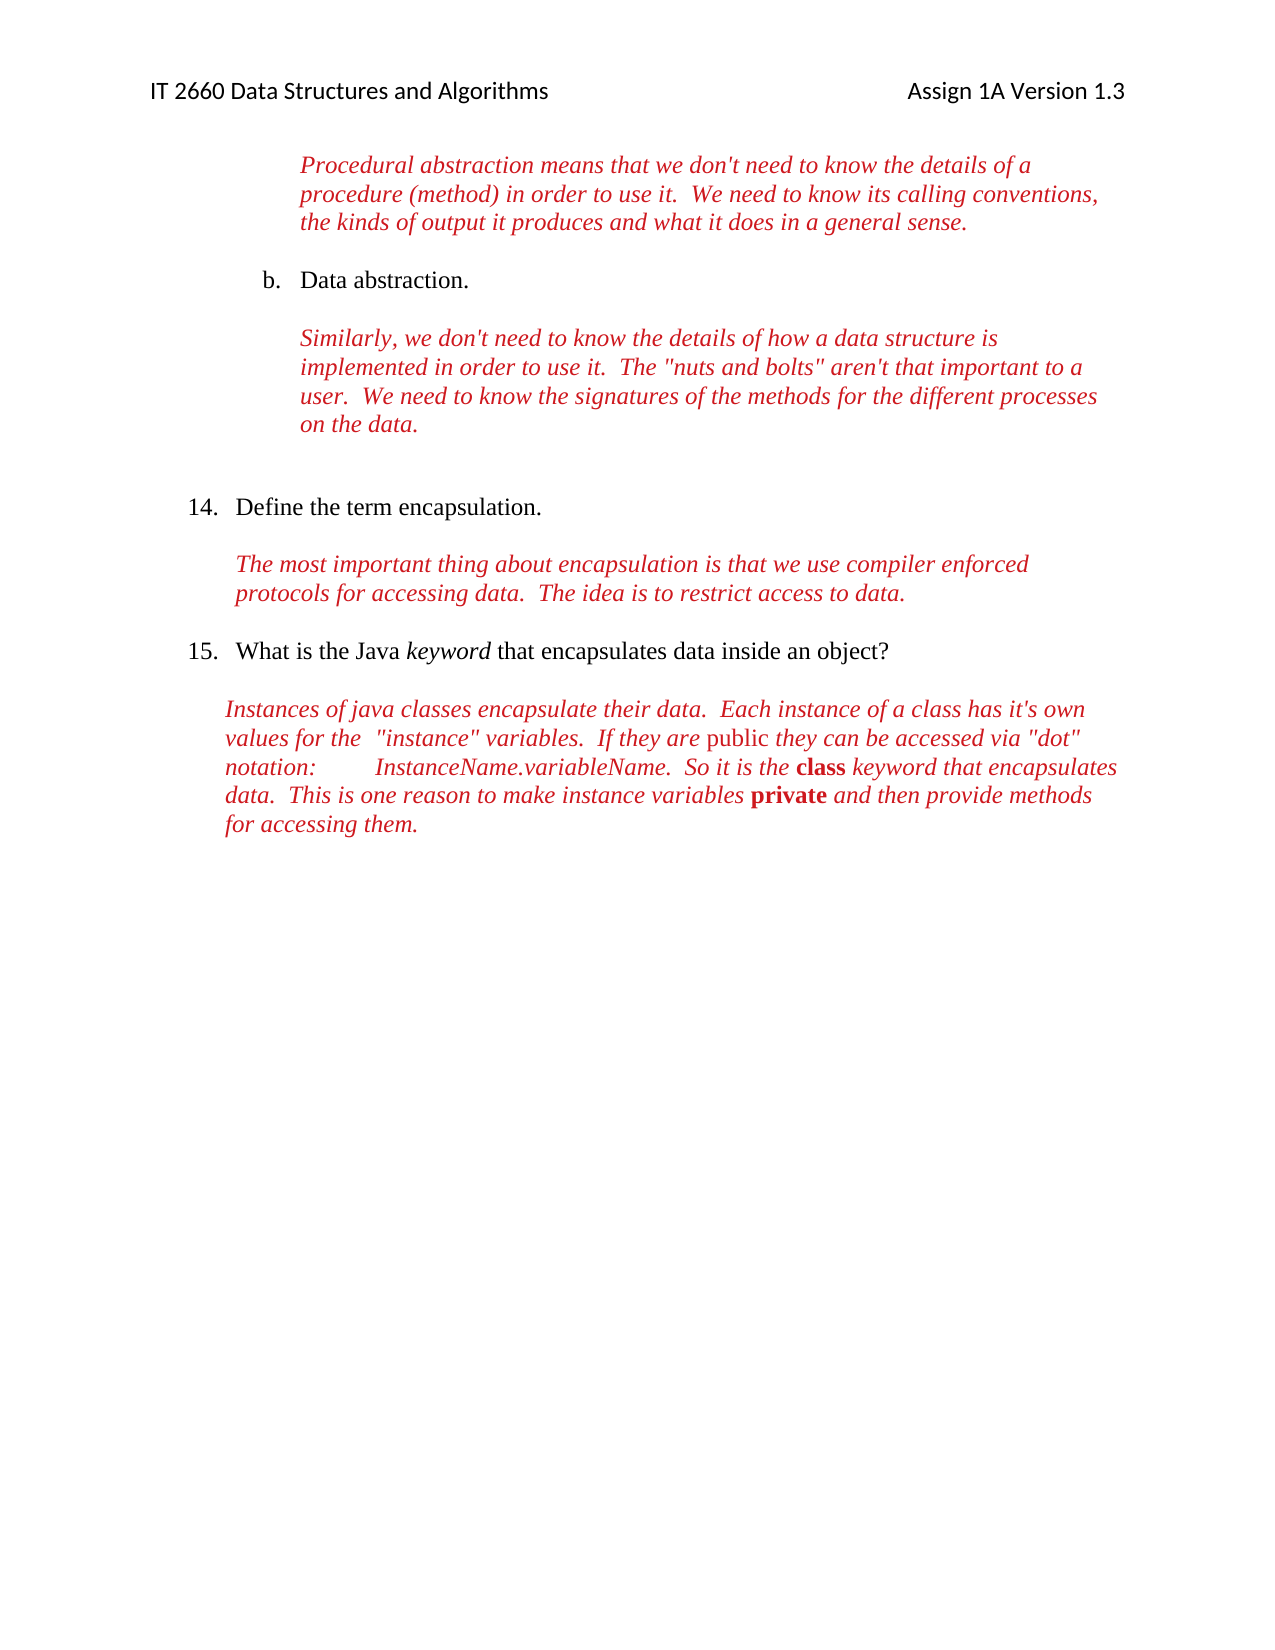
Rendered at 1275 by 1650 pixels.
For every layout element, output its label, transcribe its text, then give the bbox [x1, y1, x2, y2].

list 14. Define the term encapsulation. [187, 492, 1125, 520]
list b. Data abstraction. [262, 265, 1125, 294]
list 15. What is the Java keyword that encapsulates data inside an object? [187, 636, 1125, 665]
list Procedural abstraction means that we don't need to know the details of a procedure (method) in order to use it. We need to know its calling conventions, the kinds of output it produces and what it does in a general sense. [262, 150, 1125, 236]
list The most important thing about encapsulation is that we use compiler enforced protocols for accessing data. The idea is to restrict access to data. [187, 549, 1125, 607]
list Similarly, we don't need to know the details of how a data structure is implemented in order to use it. The "nuts and bolts" aren't that important to a user. We need to know the signatures of the methods for the different processes on the data. [262, 323, 1125, 462]
list Instances of java classes encapsulate their data. Each instance of a class has it's own values for the "instance" variables. If they are public they can be accessed via "dot" notation: InstanceName.variableName. So it is the class keyword that encapsulates data. This is one reason to make instance variables private and then provide methods for accessing them. [150, 694, 1125, 838]
